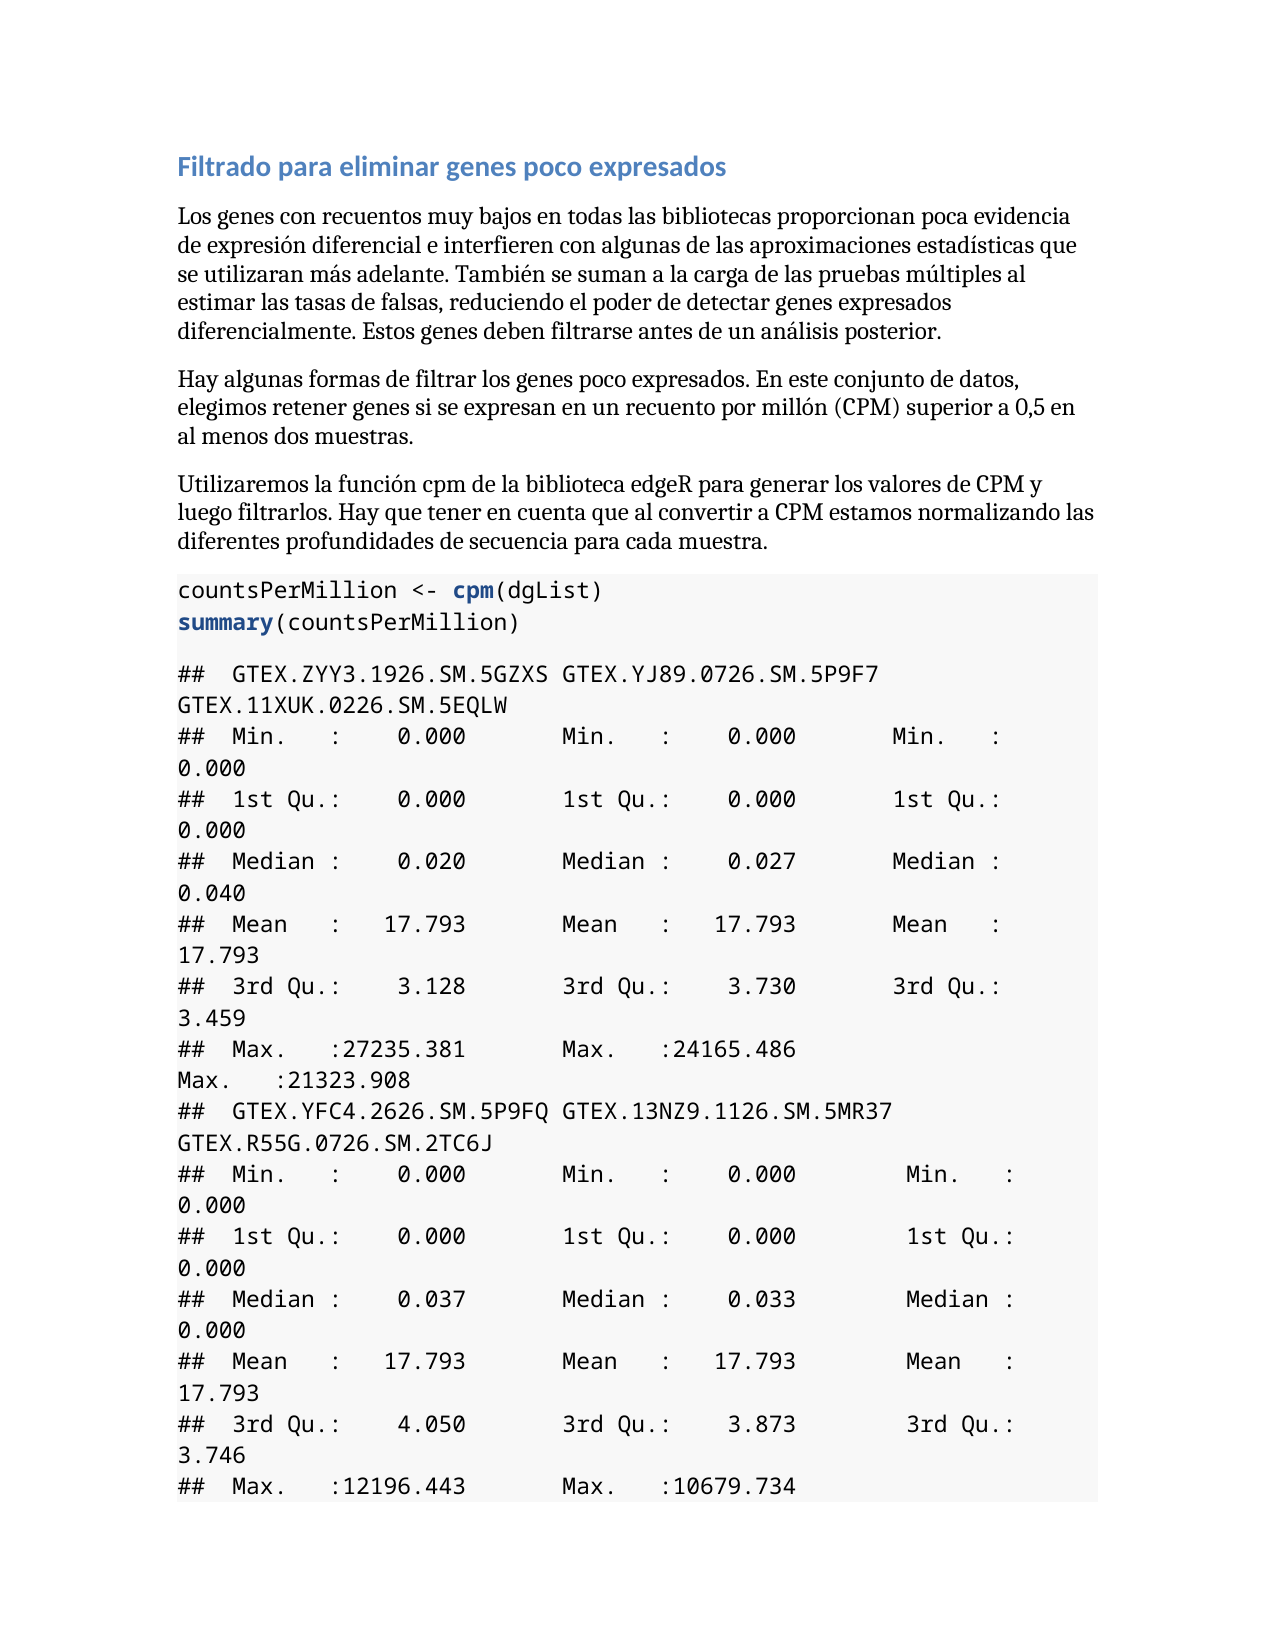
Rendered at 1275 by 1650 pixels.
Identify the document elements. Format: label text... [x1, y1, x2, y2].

text countsPerMillion <- cpm(dgList) summary(countsPerMillion) [177, 574, 1098, 637]
text Hay algunas formas de filtrar los genes poco expresados. En este conjunto de datos, elegimos retener genes si se expresan en un recuento por millón (CPM) superior a 0,5 en al menos dos muestras. [177, 364, 1098, 451]
subtitle Filtrado para eliminar genes poco expresados [177, 148, 1098, 183]
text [177, 658, 1098, 1502]
text Los genes con recuentos muy bajos en todas las bibliotecas proporcionan poca evidencia de expresión diferencial e interfieren con algunas de las aproximaciones estadísticas que se utilizaran más adelante. También se suman a la carga de las pruebas múltiples al estimar las tasas de falsas, reduciendo el poder de detectar genes expresados diferencialmente. Estos genes deben filtrarse antes de un análisis posterior. [177, 202, 1098, 346]
text Utilizaremos la función cpm de la biblioteca edgeR para generar los valores de CPM y luego filtrarlos. Hay que tener en cuenta que al convertir a CPM estamos normalizando las diferentes profundidades de secuencia para cada muestra. [177, 469, 1098, 556]
